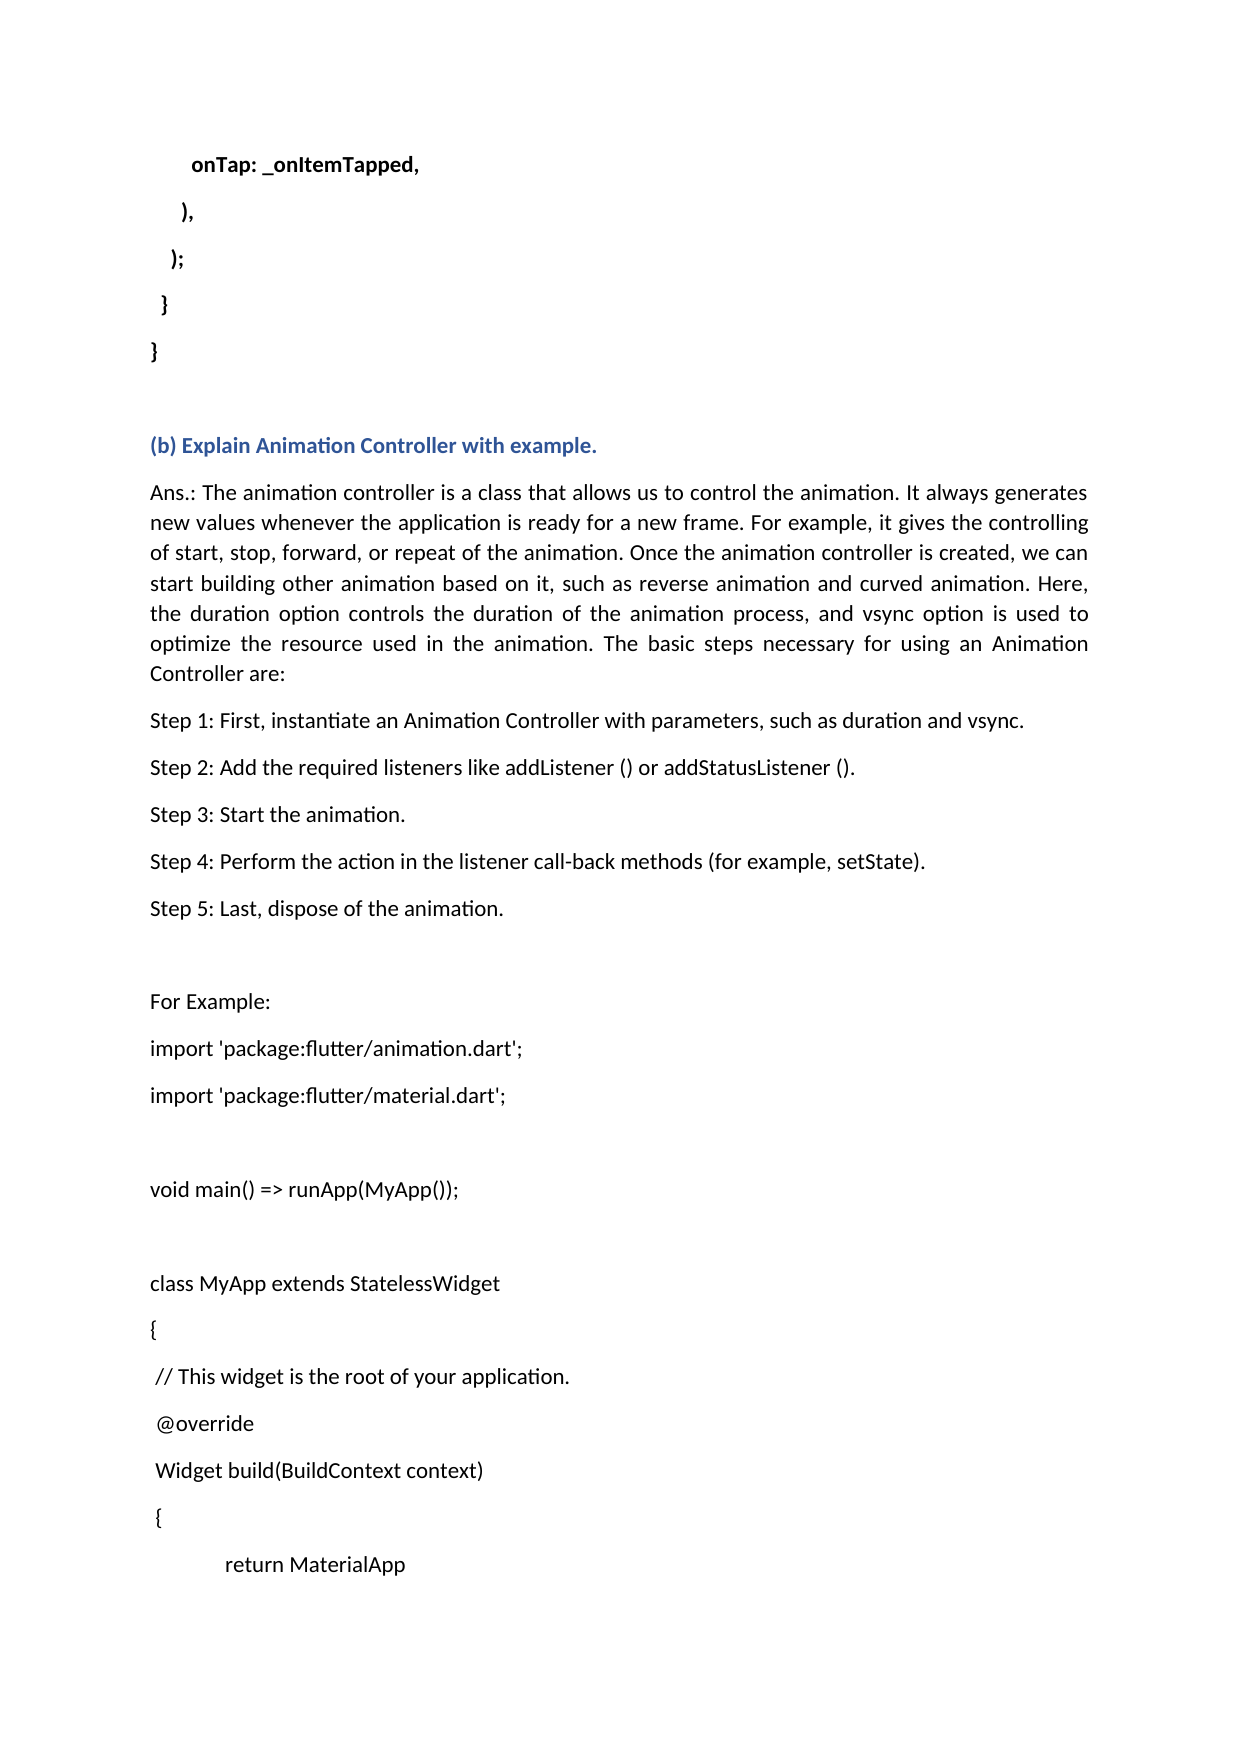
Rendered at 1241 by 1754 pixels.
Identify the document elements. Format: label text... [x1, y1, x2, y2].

text Step 3: Start the animation. [150, 800, 1090, 828]
text ); [150, 244, 1090, 272]
text Step 2: Add the required listeners like addListener () or addStatusListener (). [150, 753, 1090, 781]
text { [150, 1503, 1090, 1531]
text @override [150, 1409, 1090, 1437]
text onTap: _onItemTapped, [150, 150, 1090, 178]
text return MaterialApp [150, 1550, 1090, 1578]
text For Example: [150, 987, 1090, 1016]
text } [150, 337, 1090, 366]
text Ans.: The animation controller is a class that allows us to control the animation. It always generates new values whenever the application is ready for a new frame. For example, it gives the controlling of start, stop, forward, or repeat of the animation. Once the animation controller is created, we can start building other animation based on it, such as reverse animation and curved animation. Here, the duration option controls the duration of the animation process, and vsync option is used to optimize the resource used in the animation. The basic steps necessary for using an Animation Controller are: [150, 478, 1090, 687]
text import 'package:flutter/animation.dart'; [150, 1034, 1090, 1062]
text ), [150, 197, 1090, 225]
text Step 4: Perform the action in the listener call-back methods (for example, setState). [150, 847, 1090, 875]
text import 'package:flutter/material.dart'; [150, 1081, 1090, 1109]
text class MyApp extends StatelessWidget [150, 1269, 1090, 1297]
text { [150, 1316, 1090, 1344]
text (b) Explain Animation Controller with example. [150, 431, 1090, 459]
text Step 1: First, instantiate an Animation Controller with parameters, such as duration and vsync. [150, 706, 1090, 734]
text Step 5: Last, dispose of the animation. [150, 894, 1090, 922]
text // This widget is the root of your application. [150, 1362, 1090, 1391]
text Widget build(BuildContext context) [150, 1456, 1090, 1484]
text void main() => runApp(MyApp()); [150, 1175, 1090, 1203]
text } [150, 291, 1090, 319]
